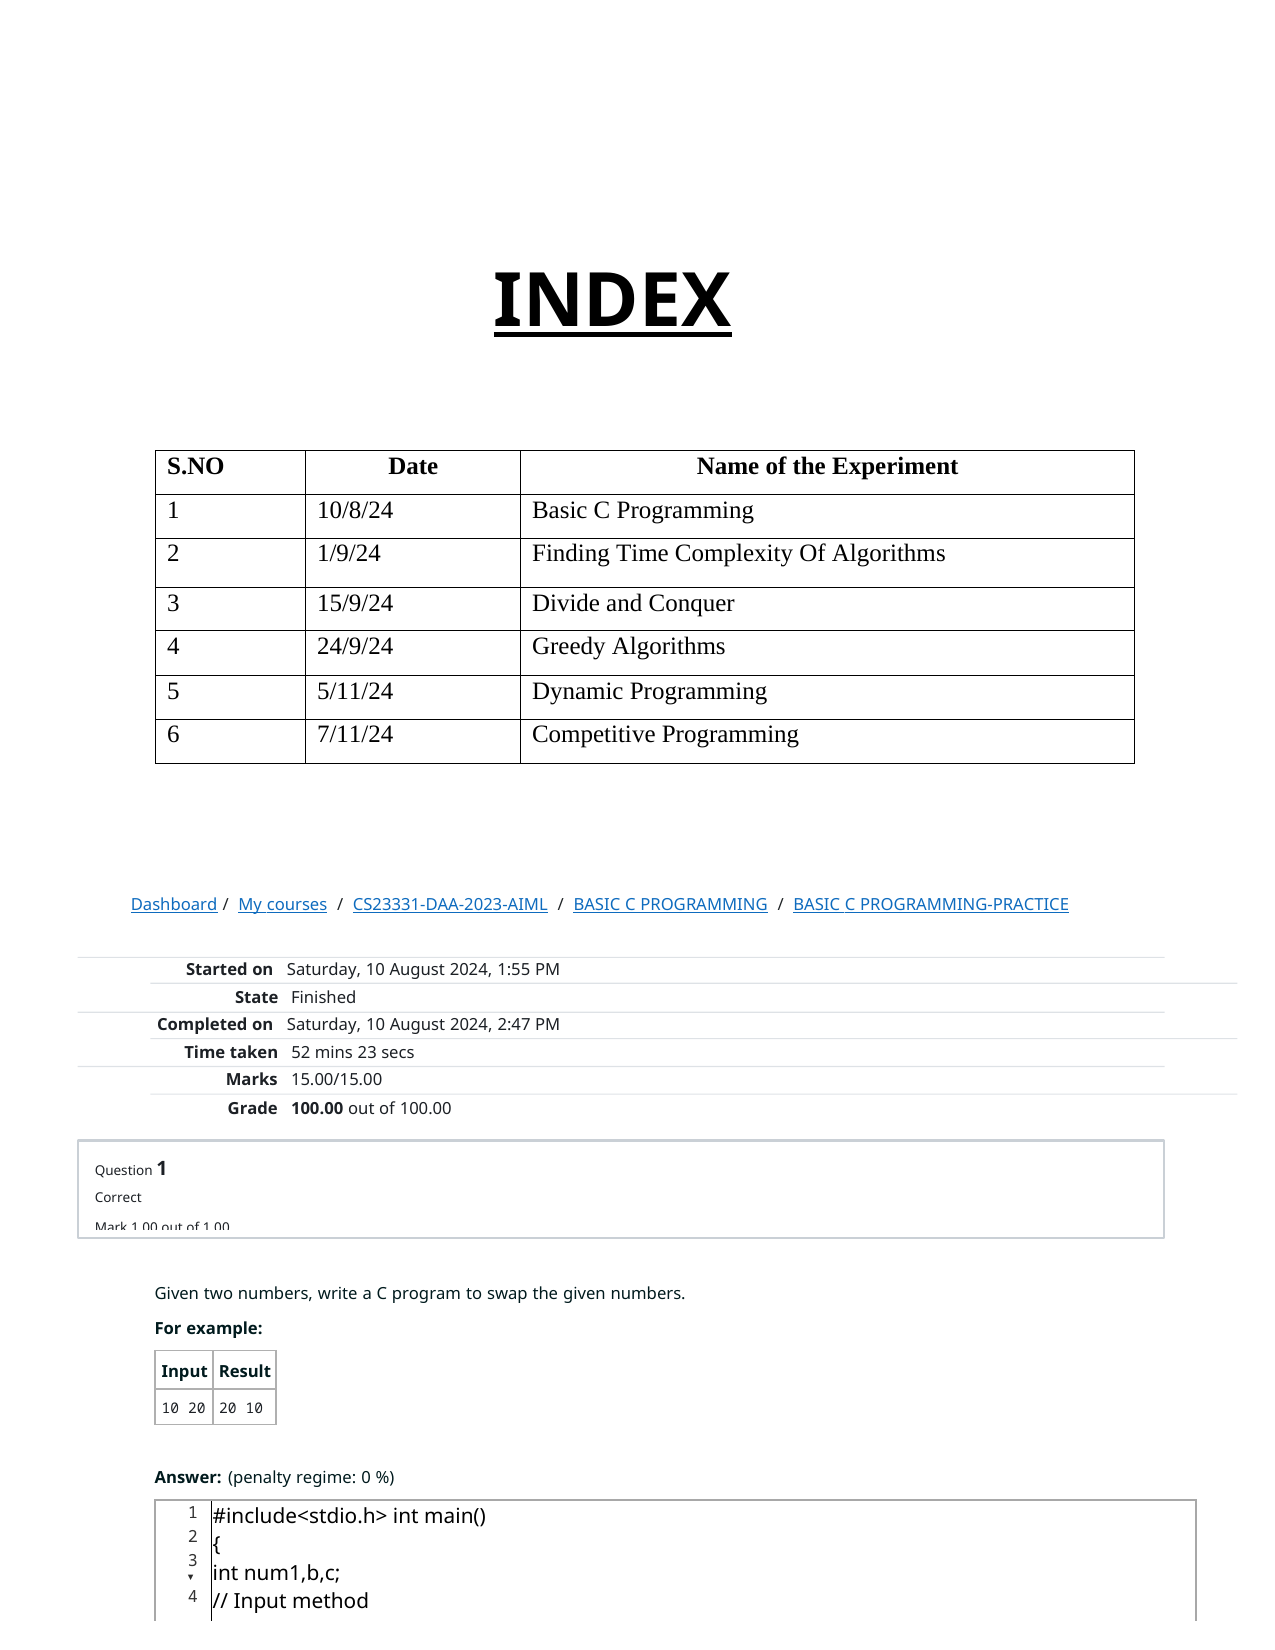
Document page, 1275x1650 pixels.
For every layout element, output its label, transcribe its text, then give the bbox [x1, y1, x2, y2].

table_cell Finding Time Complexity Of Algorithms [521, 539, 1134, 587]
table_header Input [156, 1351, 212, 1388]
table_cell 1/9/24 [306, 539, 520, 587]
table_header Result [214, 1351, 275, 1388]
table_cell 7/11/24 [306, 720, 520, 763]
text Answer: (penalty regime: 0 %) [154, 1466, 1200, 1488]
table_cell Divide and Conquer [521, 588, 1134, 630]
text Completed on Saturday, 10 August 2024, 2:47 PM [157, 1008, 560, 1036]
table_cell 24/9/24 [306, 631, 520, 675]
text Started on Saturday, 10 August 2024, 1:55 PM [181, 953, 565, 979]
table_cell 2 [156, 539, 305, 587]
subtitle For example: [154, 1316, 1200, 1339]
table_cell 10/8/24 [306, 495, 520, 537]
table_cell Competitive Programming [521, 720, 1134, 763]
text INDEX [494, 246, 1200, 348]
text State Finished [181, 986, 410, 1008]
table_header Name of the Experiment [521, 451, 1134, 494]
table_header S.NO [156, 451, 305, 494]
text Grade 100.00 out of 100.00 [119, 1097, 560, 1119]
text Given two numbers, write a C program to swap the given numbers. [154, 1282, 1200, 1304]
table_cell 10 20 [156, 1390, 212, 1423]
table_cell 6 [156, 720, 305, 763]
table_cell 20 10 [214, 1390, 275, 1423]
table_cell 5/11/24 [306, 676, 520, 718]
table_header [212, 1501, 1195, 1621]
text Dashboard / My courses / CS23331-DAA-2023-AIML / BASIC C PROGRAMMING / BASIC C PROGRAMMING-PRACTICE [131, 893, 1200, 916]
text Marks 15.00/15.00 [181, 1064, 427, 1090]
table_cell Basic C Programming [521, 495, 1134, 537]
text Time taken 52 mins 23 secs [181, 1041, 418, 1064]
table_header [156, 1501, 211, 1621]
table_cell 15/9/24 [306, 588, 520, 630]
table_cell 1 [156, 495, 305, 537]
table_cell Dynamic Programming [521, 676, 1134, 718]
table_header Date [306, 451, 520, 494]
table_cell 4 [156, 631, 305, 675]
table_cell 5 [156, 676, 305, 718]
table_cell Greedy Algorithms [521, 631, 1134, 675]
table_cell 3 [156, 588, 305, 630]
